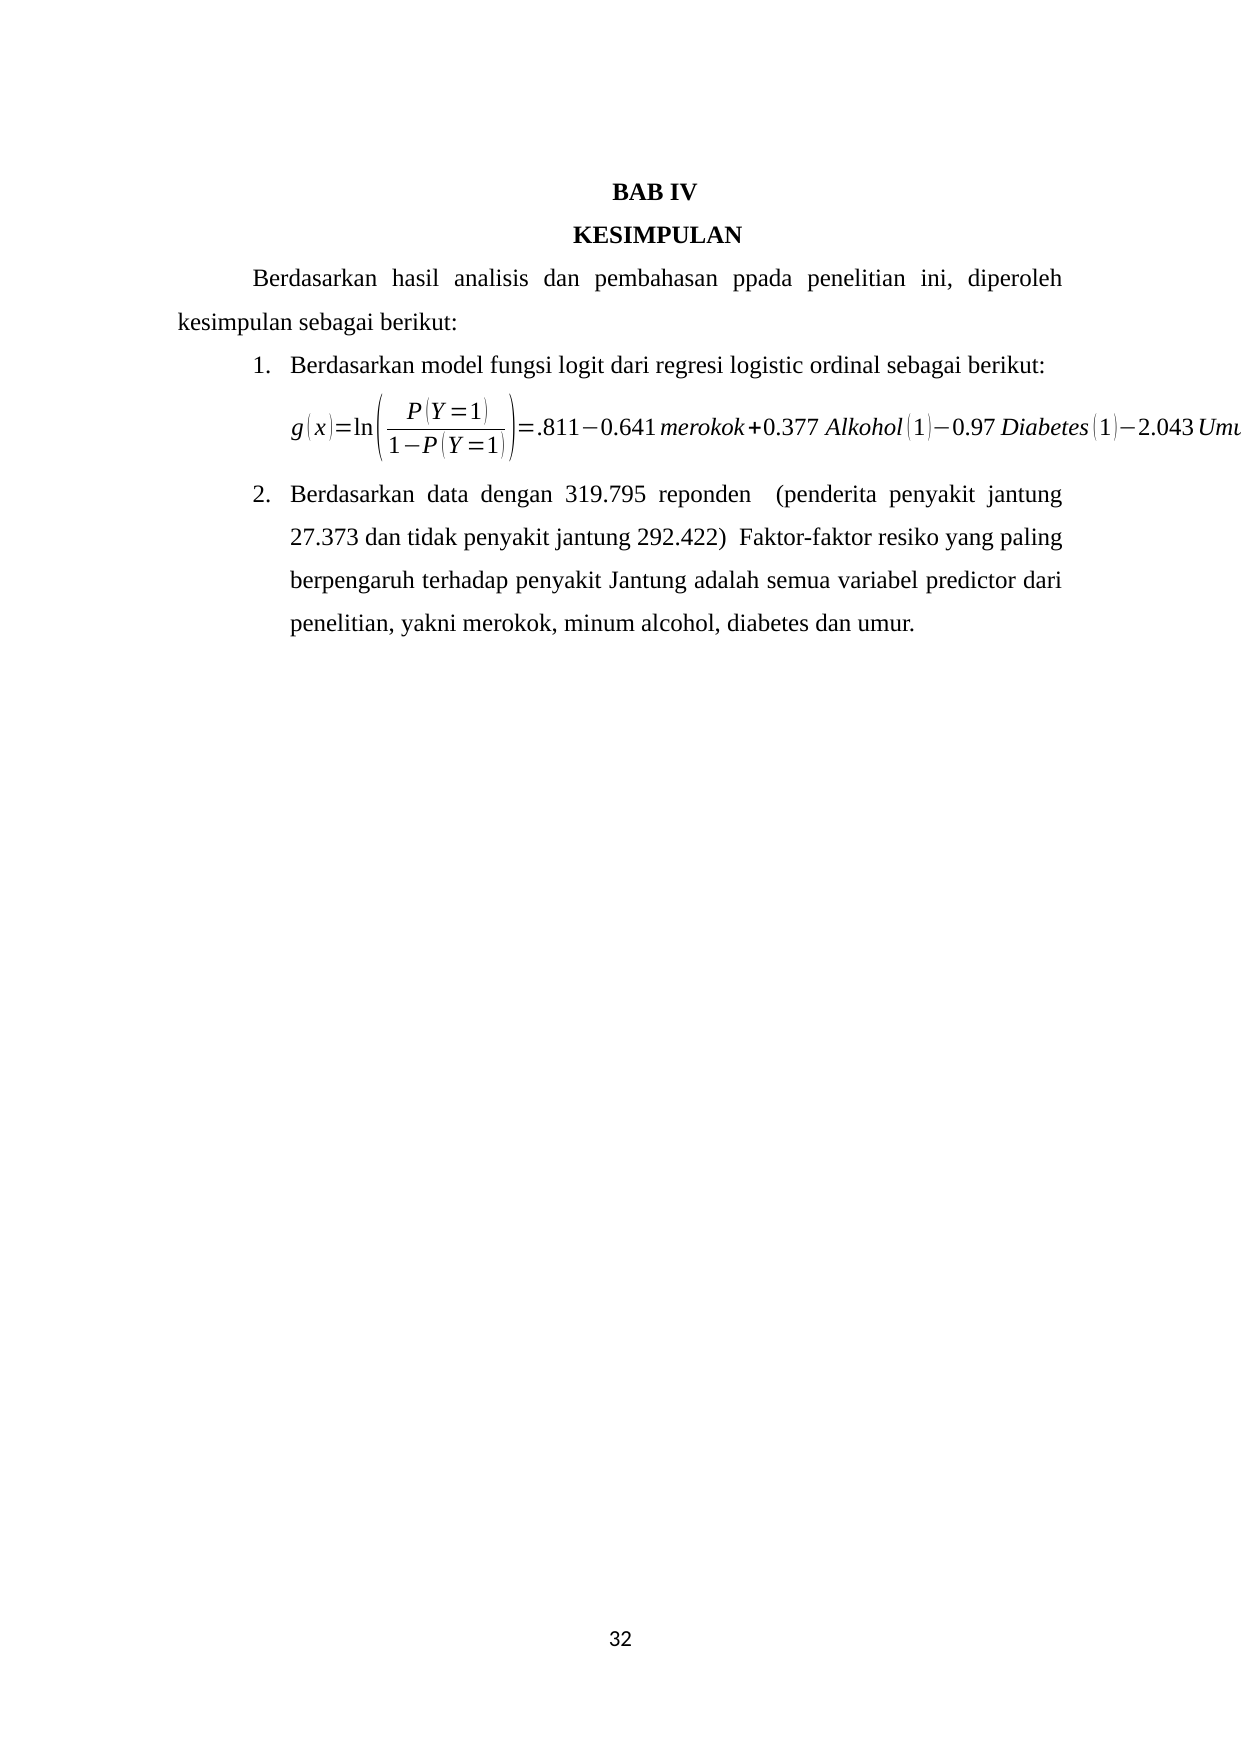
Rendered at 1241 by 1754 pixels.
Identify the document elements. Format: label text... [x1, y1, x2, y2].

text Berdasarkan hasil analisis dan pembahasan ppada penelitian ini, diperoleh kesimpulan sebagai berikut: [177, 263, 1063, 335]
list Berdasarkan model fungsi logit dari regresi logistic ordinal sebagai berikut: [252, 350, 1063, 378]
list Berdasarkan data dengan 319.795 reponden (penderita penyakit jantung 27.373 dan tidak penyakit jantung 292.422) Faktor-faktor resiko yang paling berpengaruh terhadap penyakit Jantung adalah semua variabel predictor dari penelitian, yakni merokok, minum alcohol, diabetes dan umur. [252, 479, 1063, 637]
list BAB IV KESIMPULAN [252, 177, 1063, 249]
